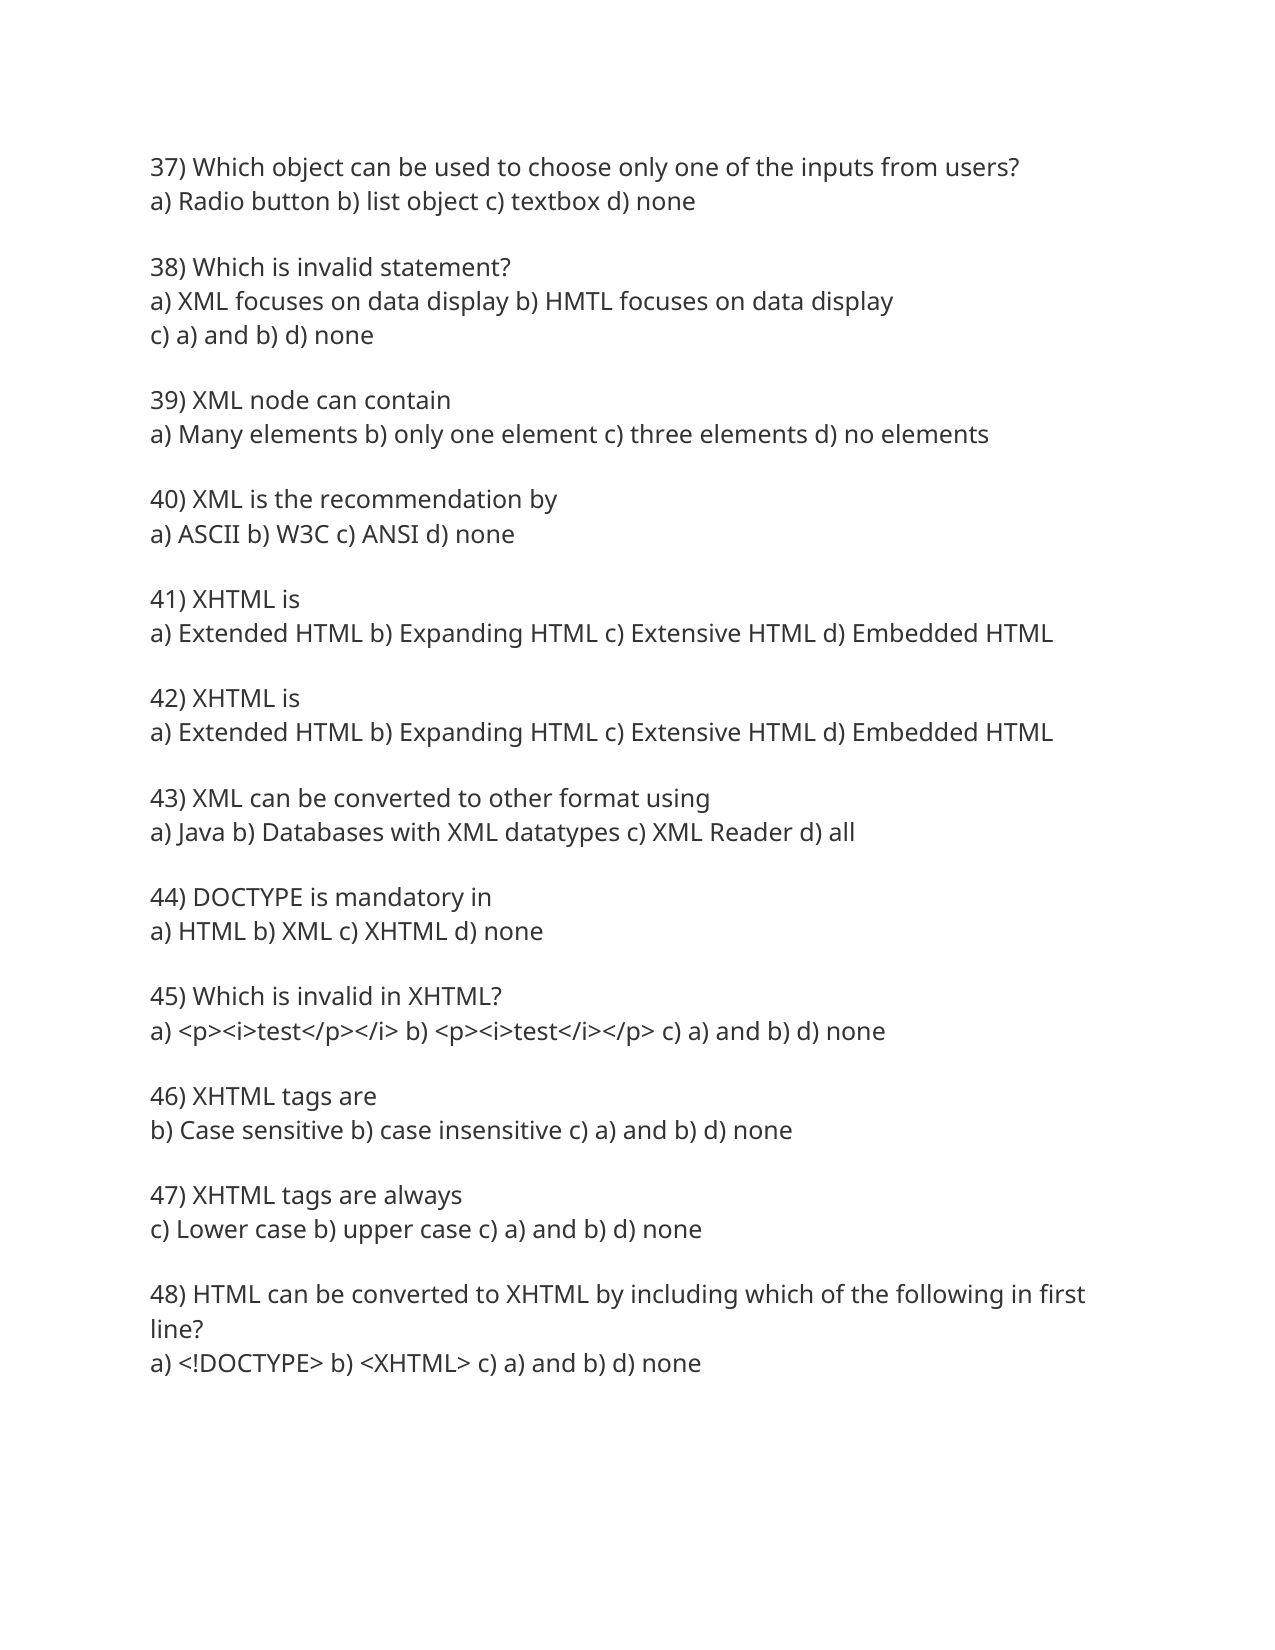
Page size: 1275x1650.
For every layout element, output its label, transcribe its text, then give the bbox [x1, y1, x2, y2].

text 38) Which is invalid statement? a) XML focuses on data display b) HMTL focuses on data display c) a) and b) d) none [150, 249, 1125, 352]
text 43) XML can be converted to other format using a) Java b) Databases with XML datatypes c) XML Reader d) all [150, 780, 1125, 848]
text 48) HTML can be converted to XHTML by including which of the following in first line? a) <!DOCTYPE> b) <XHTML> c) a) and b) d) none [150, 1277, 1125, 1379]
text 37) Which object can be used to choose only one of the inputs from users? a) Radio button b) list object c) textbox d) none [150, 150, 1125, 218]
text 47) XHTML tags are always c) Lower case b) upper case c) a) and b) d) none [150, 1178, 1125, 1246]
text 41) XHTML is a) Extended HTML b) Expanding HTML c) Extensive HTML d) Embedded HTML [150, 582, 1125, 650]
text 42) XHTML is a) Extended HTML b) Expanding HTML c) Extensive HTML d) Embedded HTML [150, 681, 1125, 749]
text 46) XHTML tags are b) Case sensitive b) case insensitive c) a) and b) d) none [150, 1078, 1125, 1147]
text 45) Which is invalid in XHTML? a) <p><i>test</p></i> b) <p><i>test</i></p> c) a) and b) d) none [150, 979, 1125, 1047]
text 39) XML node can contain a) Many elements b) only one element c) three elements d) no elements [150, 383, 1125, 451]
text 40) XML is the recommendation by a) ASCII b) W3C c) ANSI d) none [150, 482, 1125, 550]
text 44) DOCTYPE is mandatory in a) HTML b) XML c) XHTML d) none [150, 880, 1125, 948]
